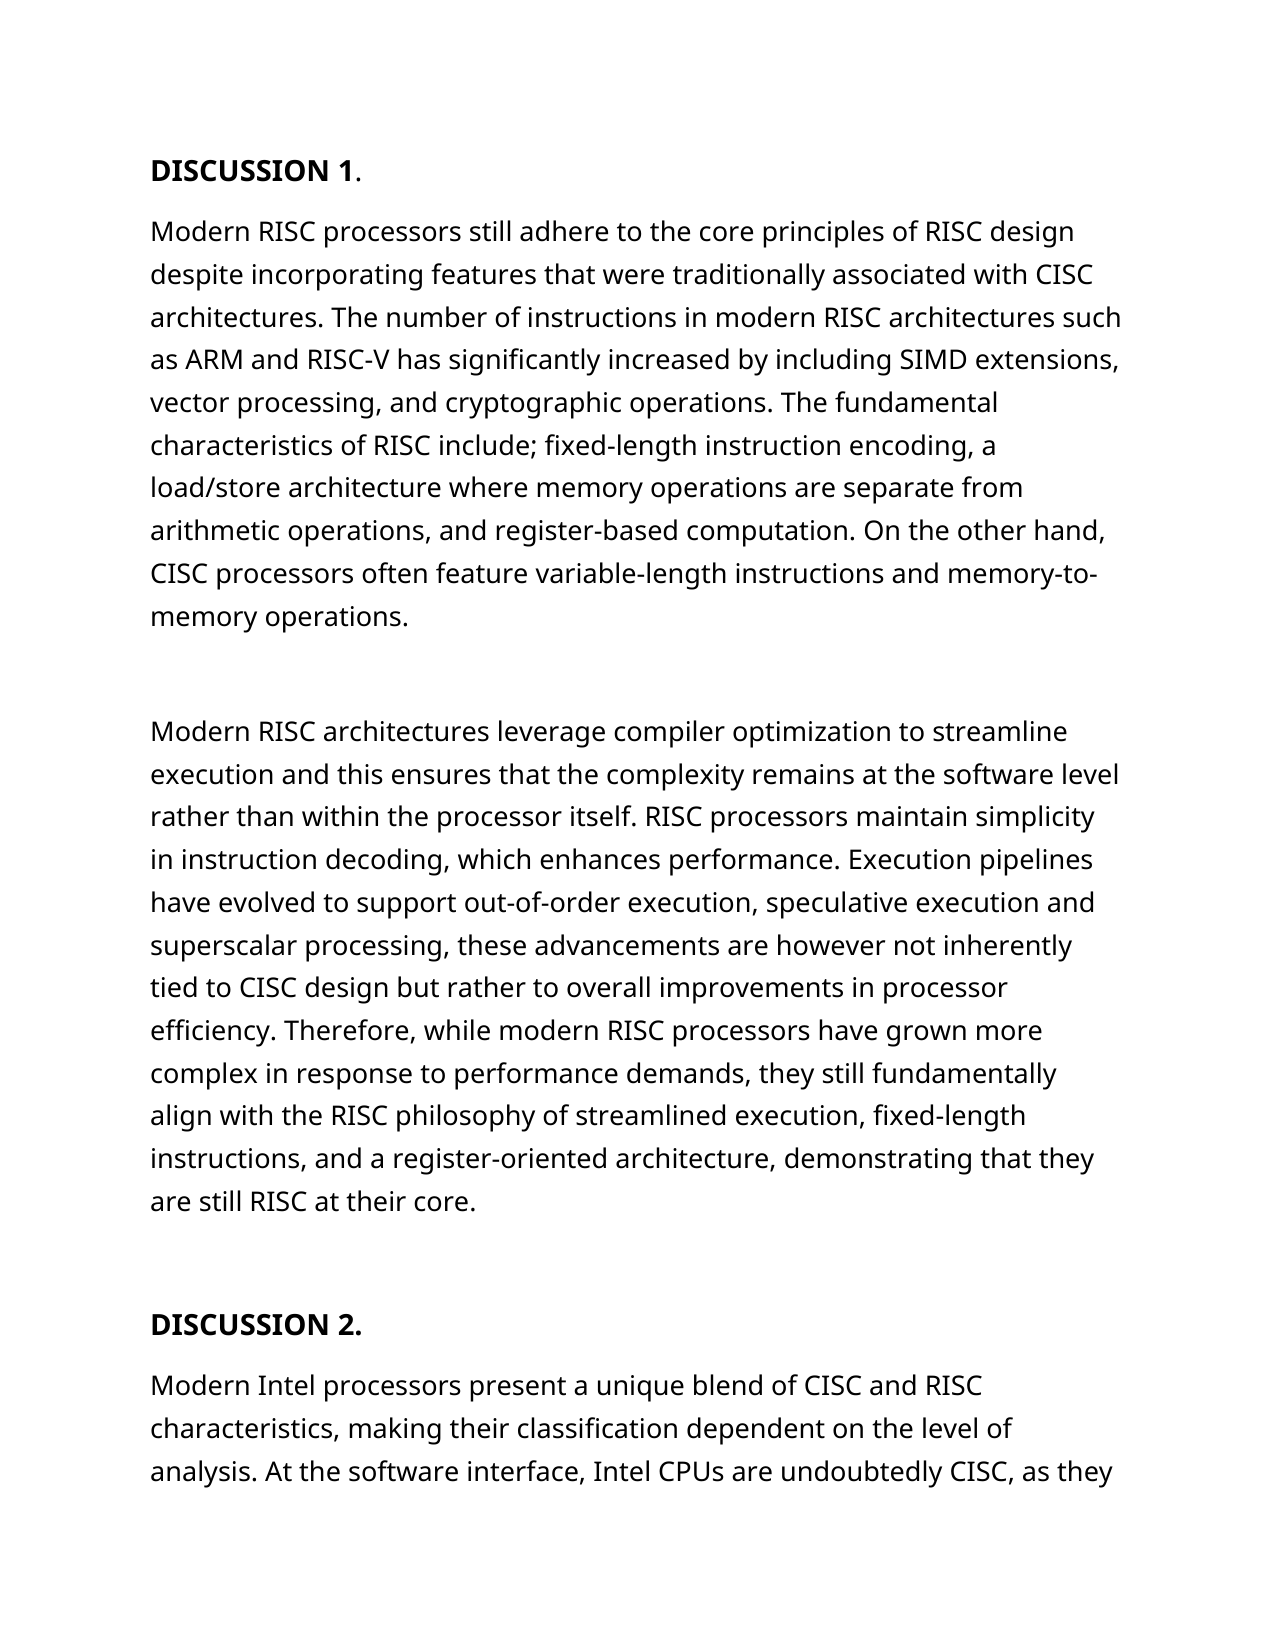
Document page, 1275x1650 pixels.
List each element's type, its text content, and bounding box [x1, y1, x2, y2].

text Modern RISC architectures leverage compiler optimization to streamline execution and this ensures that the complexity remains at the software level rather than within the processor itself. RISC processors maintain simplicity in instruction decoding, which enhances performance. Execution pipelines have evolved to support out-of-order execution, speculative execution and superscalar processing, these advancements are however not inherently tied to CISC design but rather to overall improvements in processor efficiency. Therefore, while modern RISC processors have grown more complex in response to performance demands, they still fundamentally align with the RISC philosophy of streamlined execution, fixed-length instructions, and a register-oriented architecture, demonstrating that they are still RISC at their core. [150, 712, 1125, 1219]
text DISCUSSION 1. [150, 150, 1125, 190]
text Modern RISC processors still adhere to the core principles of RISC design despite incorporating features that were traditionally associated with CISC architectures. The number of instructions in modern RISC architectures such as ARM and RISC-V has significantly increased by including SIMD extensions, vector processing, and cryptographic operations. The fundamental characteristics of RISC include; fixed-length instruction encoding, a load/store architecture where memory operations are separate from arithmetic operations, and register-based computation. On the other hand, CISC processors often feature variable-length instructions and memory-to-memory operations. [150, 213, 1125, 634]
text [150, 1367, 1125, 1489]
text DISCUSSION 2. [150, 1304, 1125, 1344]
